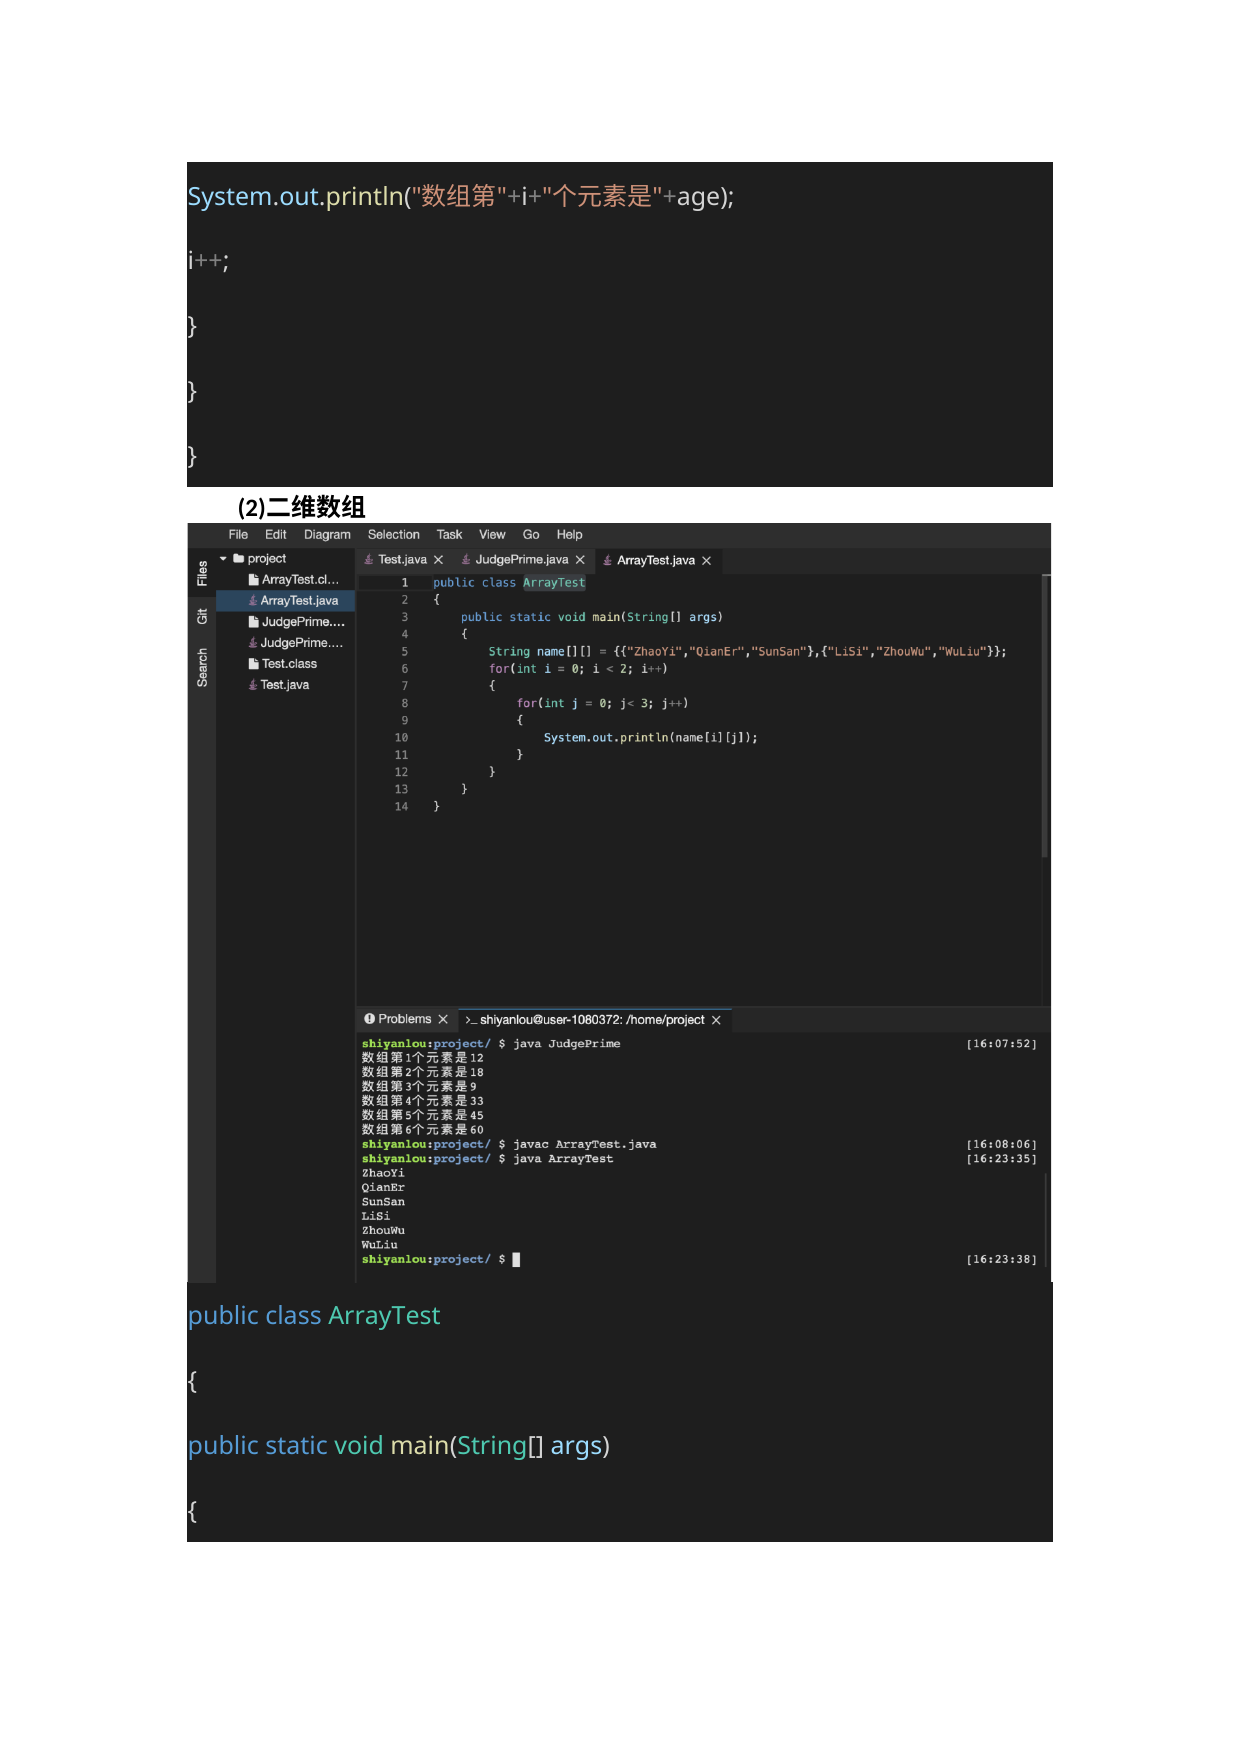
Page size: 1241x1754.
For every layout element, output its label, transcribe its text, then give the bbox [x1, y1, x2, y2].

text } [187, 357, 1053, 422]
text { [187, 1347, 1053, 1412]
text i++; [187, 227, 1053, 292]
text public class ArrayTest [187, 1282, 1053, 1347]
text } [187, 292, 1053, 357]
list 二维数组 [187, 487, 1053, 523]
text } [187, 422, 1053, 487]
text { [187, 1477, 1053, 1542]
picture [187, 523, 1052, 1283]
text public static void main(String[] args) [187, 1412, 1053, 1477]
text System.out.println("数组第"+i+"个元素是"+age); [187, 162, 1053, 227]
